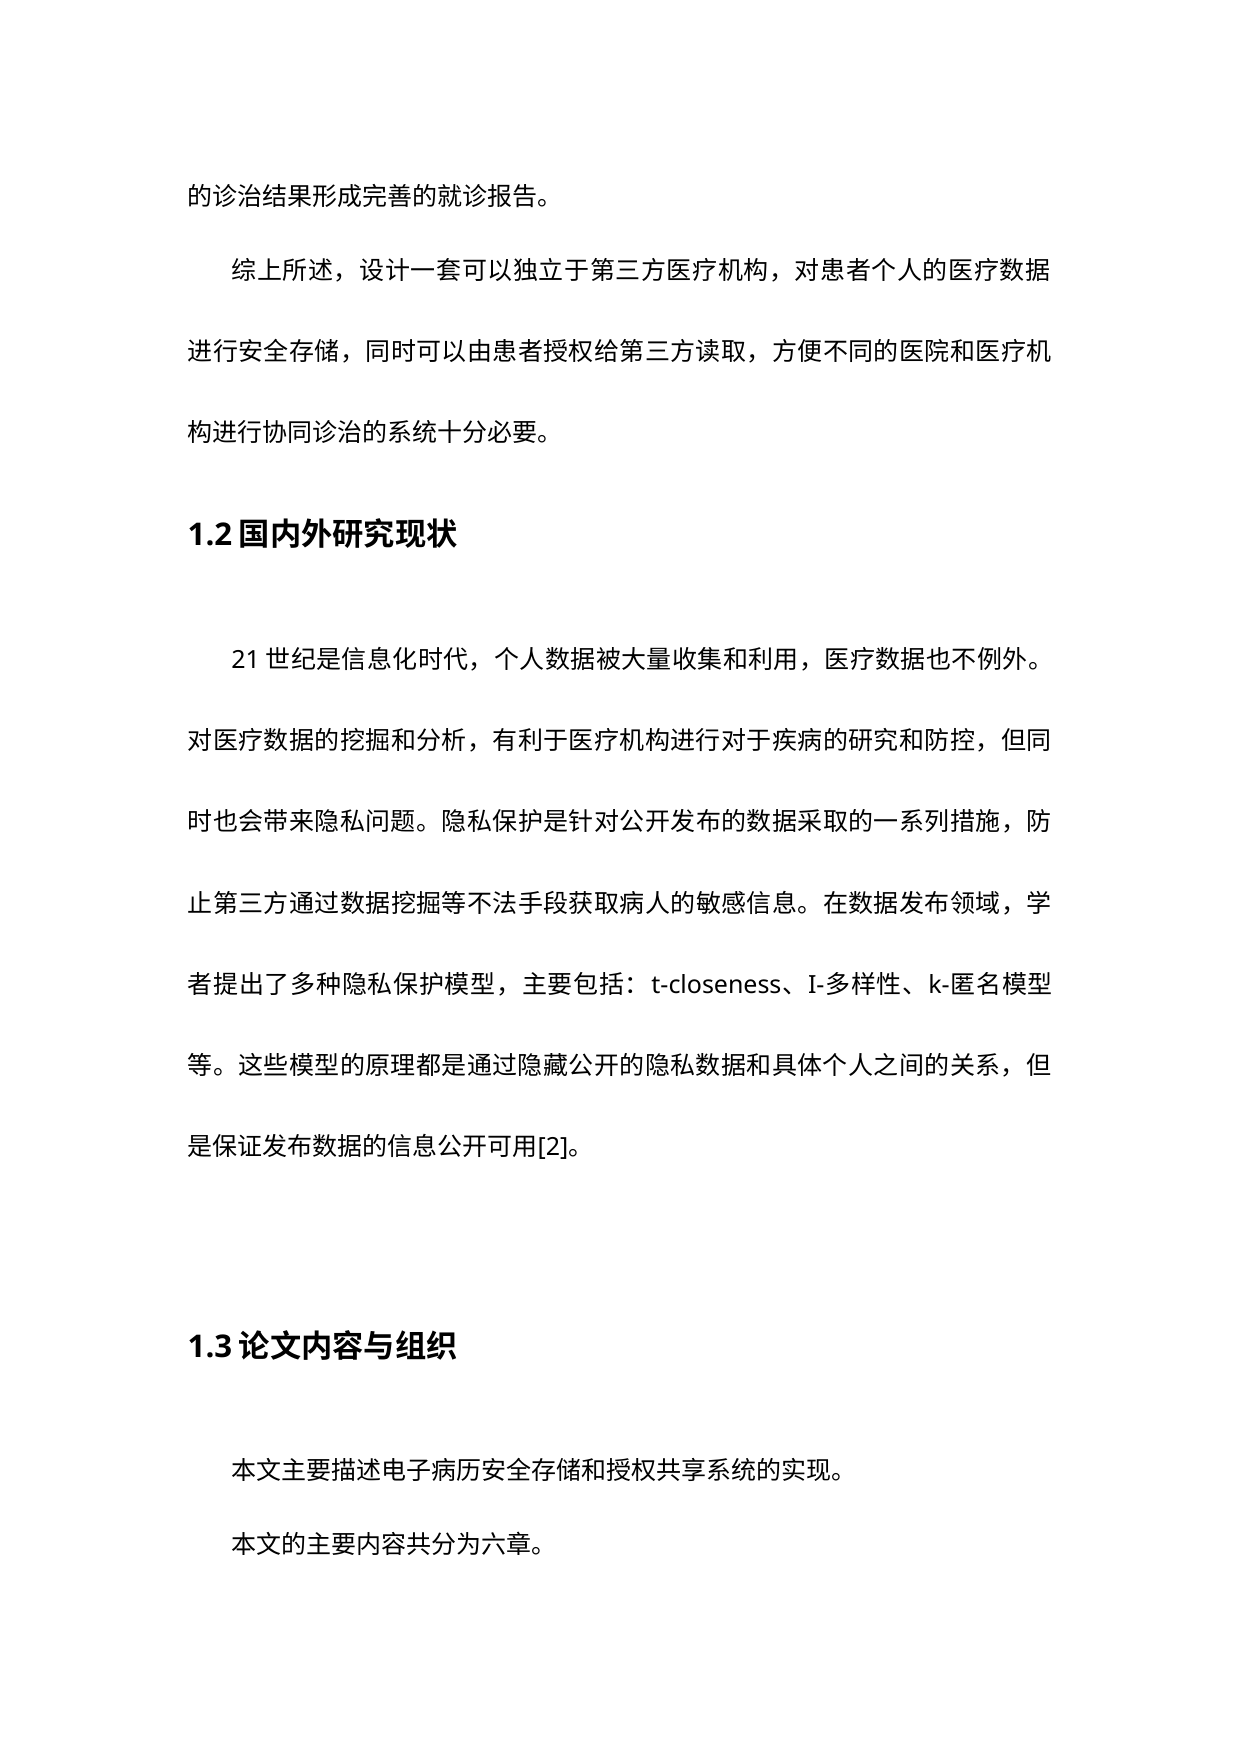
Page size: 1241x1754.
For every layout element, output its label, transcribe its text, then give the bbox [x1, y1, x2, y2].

subtitle 1.2国内外研究现状 [187, 500, 1053, 565]
text 本文的主要内容共分为六章。 [187, 1510, 1053, 1575]
text 21世纪是信息化时代，个人数据被大量收集和利用，医疗数据也不例外。对医疗数据的挖掘和分析，有利于医疗机构进行对于疾病的研究和防控，但同时也会带来隐私问题。隐私保护是针对公开发布的数据采取的一系列措施，防止第三方通过数据挖掘等不法手段获取病人的敏感信息。在数据发布领域，学者提出了多种隐私保护模型，主要包括：t-closeness、I-多样性、k-匿名模型等。这些模型的原理都是通过隐藏公开的隐私数据和具体个人之间的关系，但是保证发布数据的信息公开可用[2]。 [187, 625, 1053, 1177]
subtitle 1.3论文内容与组织 [187, 1311, 1053, 1376]
text 综上所述，设计一套可以独立于第三方医疗机构，对患者个人的医疗数据进行安全存储，同时可以由患者授权给第三方读取，方便不同的医院和医疗机构进行协同诊治的系统十分必要。 [187, 236, 1053, 463]
text 本文主要描述电子病历安全存储和授权共享系统的实现。 [187, 1436, 1053, 1501]
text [187, 162, 1053, 227]
